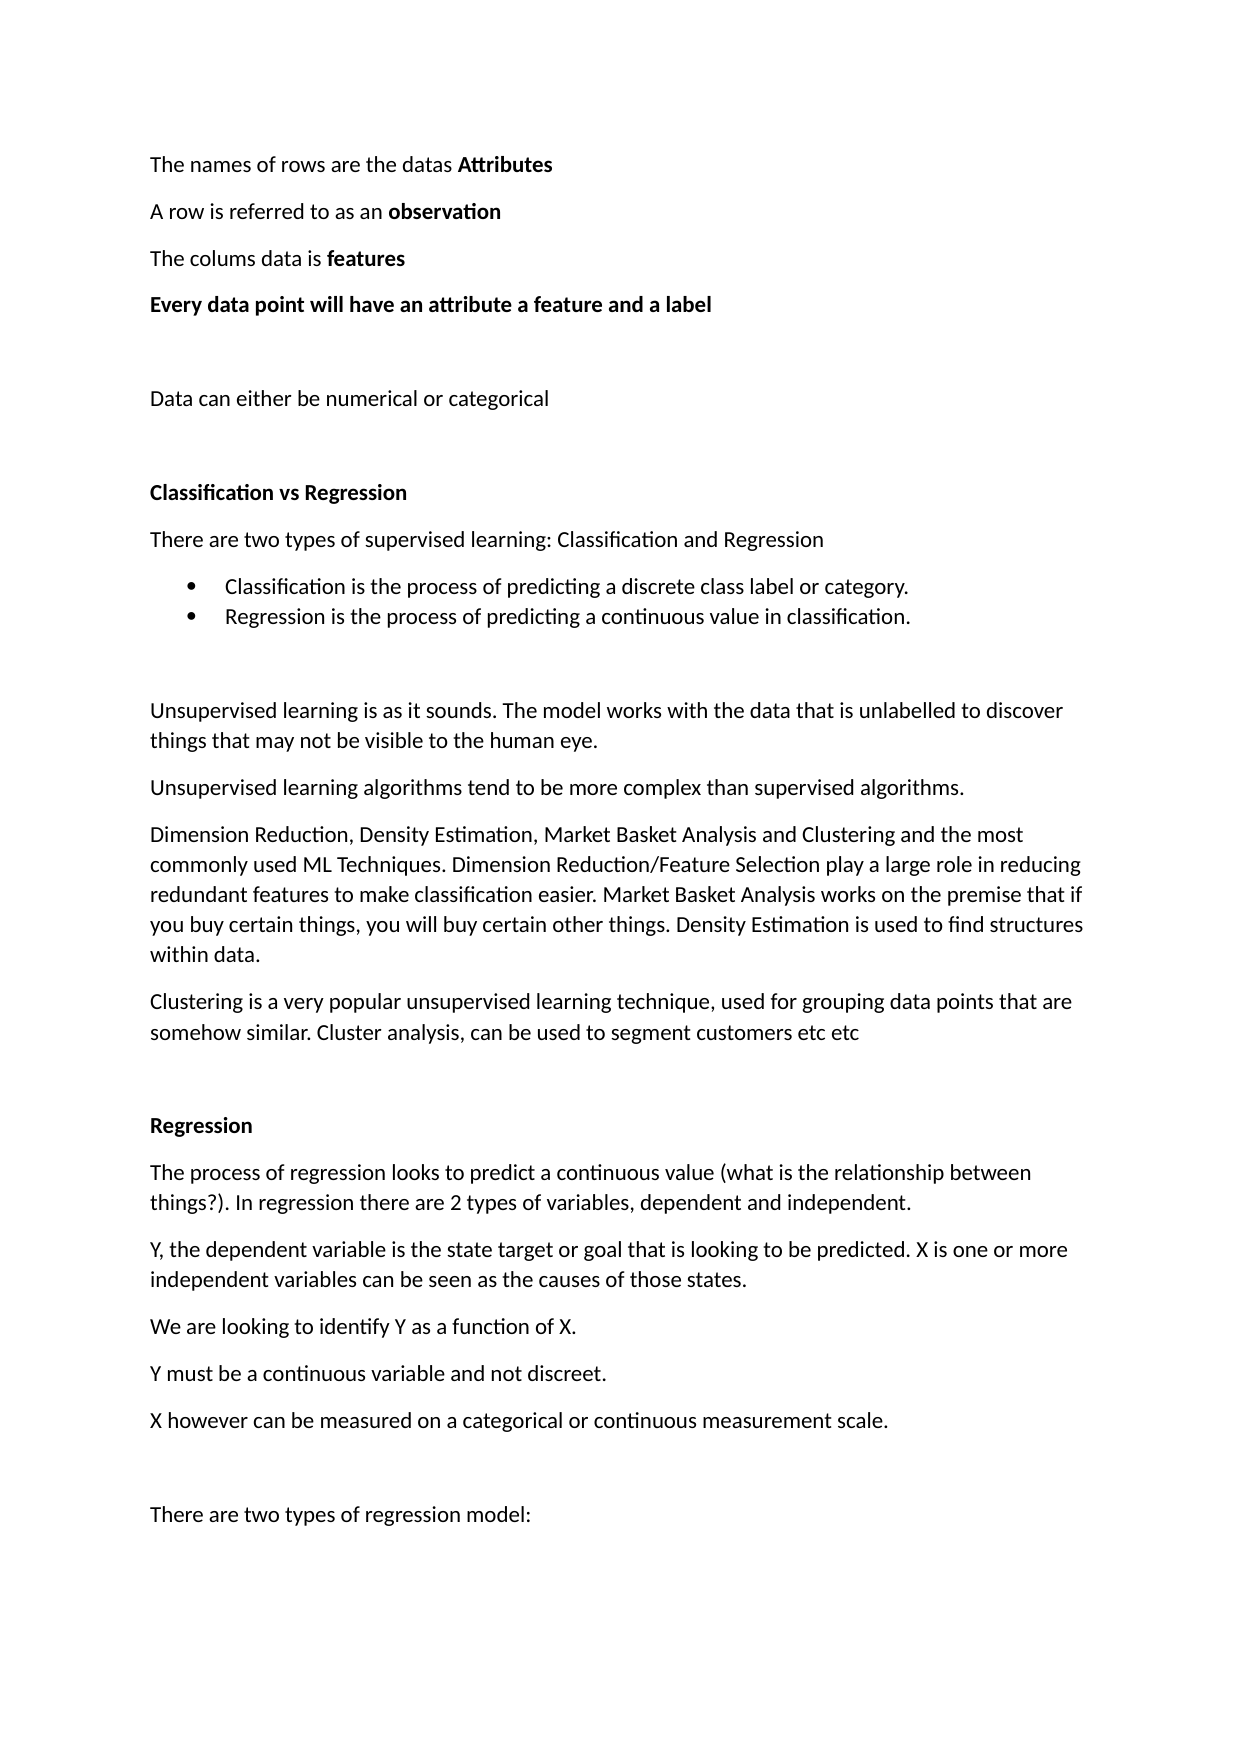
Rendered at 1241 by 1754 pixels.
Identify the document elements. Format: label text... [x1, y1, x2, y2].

text The colums data is features [150, 244, 1090, 272]
text Clustering is a very popular unsupervised learning technique, used for grouping data points that are somehow similar. Cluster analysis, can be used to segment customers etc etc [150, 987, 1090, 1046]
text Y must be a continuous variable and not discreet. [150, 1359, 1090, 1387]
text Unsupervised learning algorithms tend to be more complex than supervised algorithms. [150, 773, 1090, 801]
list Regression is the process of predicting a continuous value in classification. [187, 602, 1090, 630]
text Regression [150, 1111, 1090, 1139]
text Classification vs Regression [150, 478, 1090, 506]
text The process of regression looks to predict a continuous value (what is the relationship between things?). In regression there are 2 types of variables, dependent and independent. [150, 1158, 1090, 1217]
list Classification is the process of predicting a discrete class label or category. [187, 572, 1090, 600]
text There are two types of supervised learning: Classification and Regression [150, 525, 1090, 553]
text We are looking to identify Y as a function of X. [150, 1312, 1090, 1341]
text Unsupervised learning is as it sounds. The model works with the data that is unlabelled to discover things that may not be visible to the human eye. [150, 696, 1090, 754]
text The names of rows are the datas Attributes [150, 150, 1090, 178]
text Every data point will have an attribute a feature and a label [150, 291, 1090, 319]
text X however can be measured on a categorical or continuous measurement scale. [150, 1406, 1090, 1434]
text A row is referred to as an observation [150, 197, 1090, 225]
text Y, the dependent variable is the state target or goal that is looking to be predicted. X is one or more independent variables can be seen as the causes of those states. [150, 1235, 1090, 1294]
text Data can either be numerical or categorical [150, 384, 1090, 412]
text There are two types of regression model: [150, 1500, 1090, 1528]
text Dimension Reduction, Density Estimation, Market Basket Analysis and Clustering and the most commonly used ML Techniques. Dimension Reduction/Feature Selection play a large role in reducing redundant features to make classification easier. Market Basket Analysis works on the premise that if you buy certain things, you will buy certain other things. Density Estimation is used to find structures within data. [150, 820, 1090, 969]
